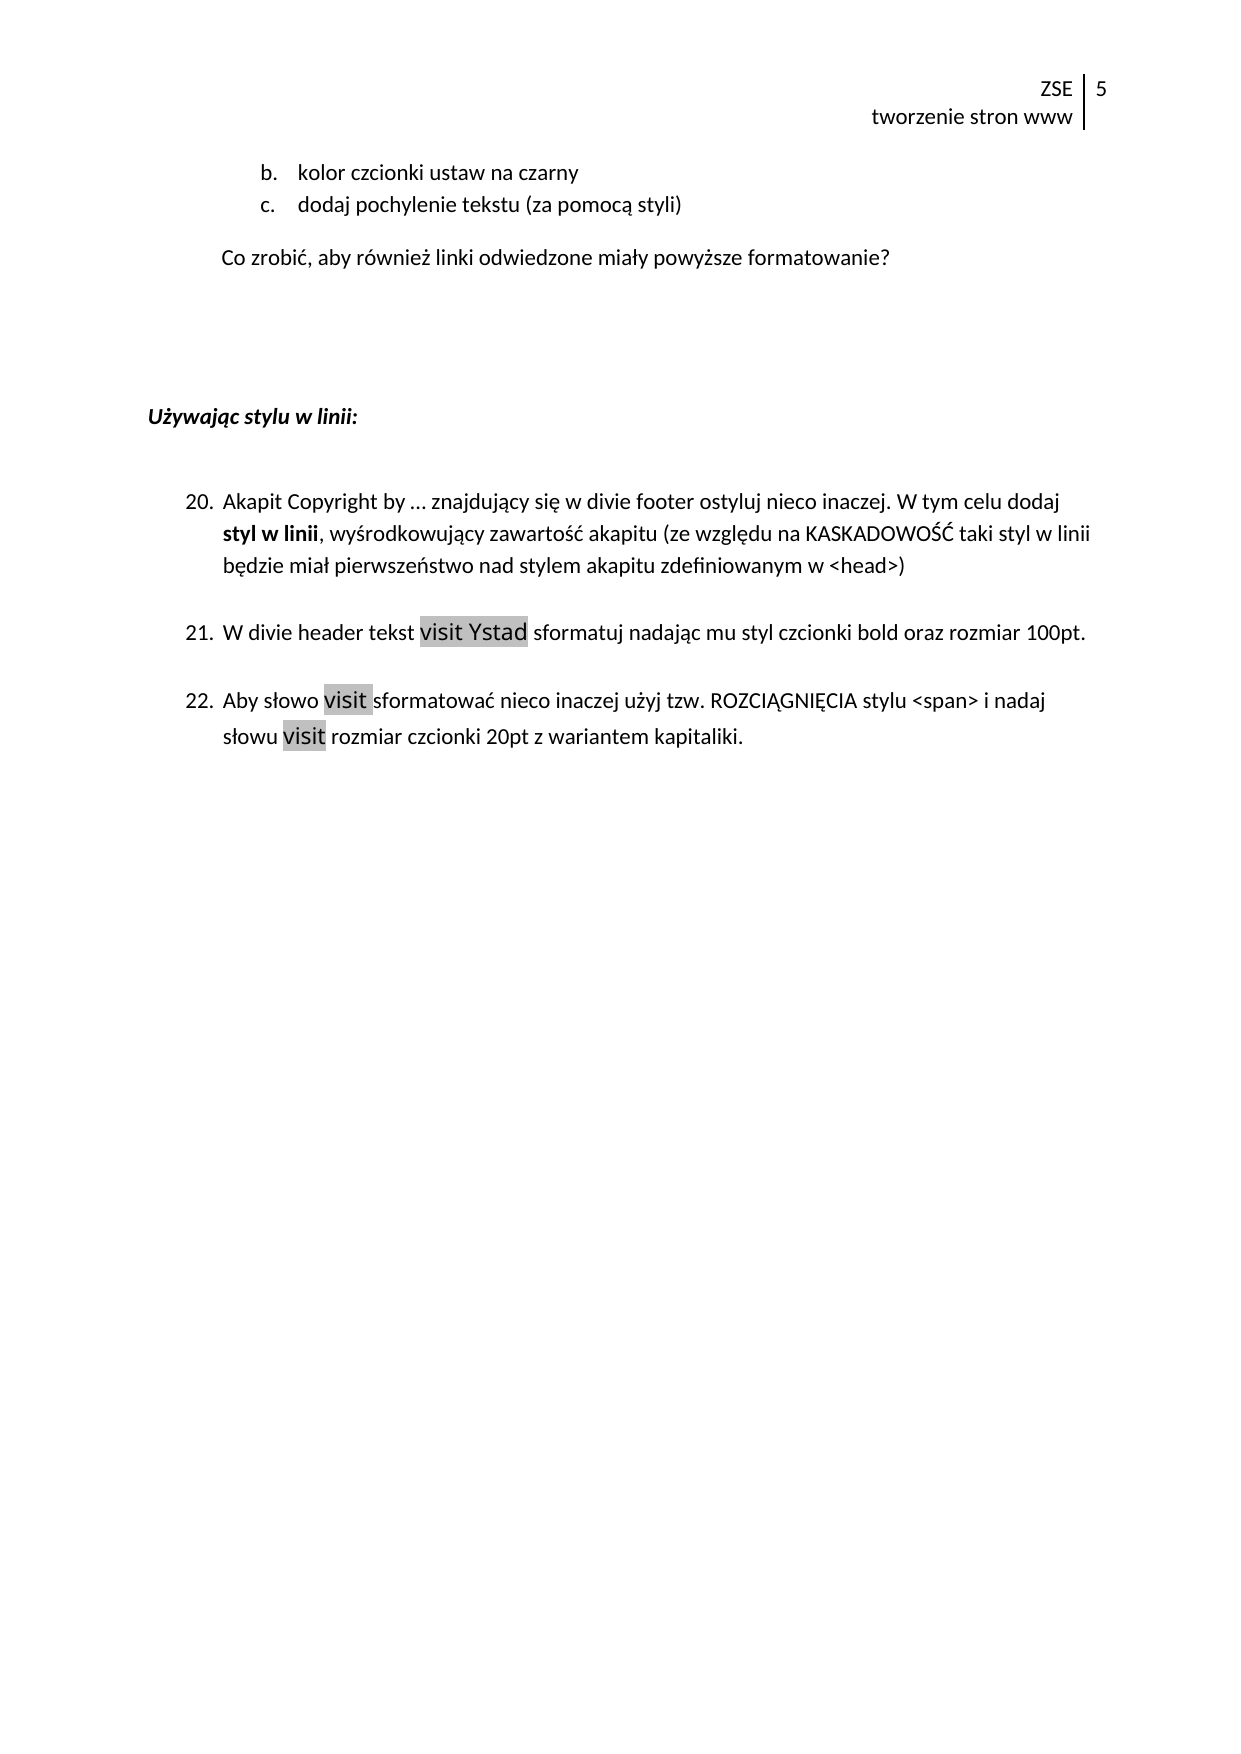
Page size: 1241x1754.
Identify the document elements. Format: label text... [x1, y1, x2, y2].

list W divie header tekst visit Ystad sformatuj nadając mu styl czcionki bold oraz rozmiar 100pt. [528, 616, 1093, 647]
list kolor czcionki ustaw na czarny [260, 158, 1093, 186]
list W divie header tekst visit Ystad sformatuj nadając mu styl czcionki bold oraz rozmiar 100pt. [185, 616, 420, 647]
list Akapit Copyright by … znajdujący się w divie footer ostyluj nieco inaczej. W tym celu dodaj styl w linii, wyśrodkowujący zawartość akapitu (ze względu na KASKADOWOŚĆ taki styl w linii będzie miał pierwszeństwo nad stylem akapitu zdefiniowanym w <head>) [185, 487, 1093, 580]
list Aby słowo visit sformatować nieco inaczej użyj tzw. ROZCIĄGNIĘCIA stylu <span> i nadaj słowu visit rozmiar czcionki 20pt z wariantem kapitaliki. [185, 684, 1093, 751]
list dodaj pochylenie tekstu (za pomocą styli) [260, 190, 1093, 218]
text Co zrobić, aby również linki odwiedzone miały powyższe formatowanie? [148, 243, 1093, 271]
text Używając stylu w linii: [148, 402, 1093, 430]
